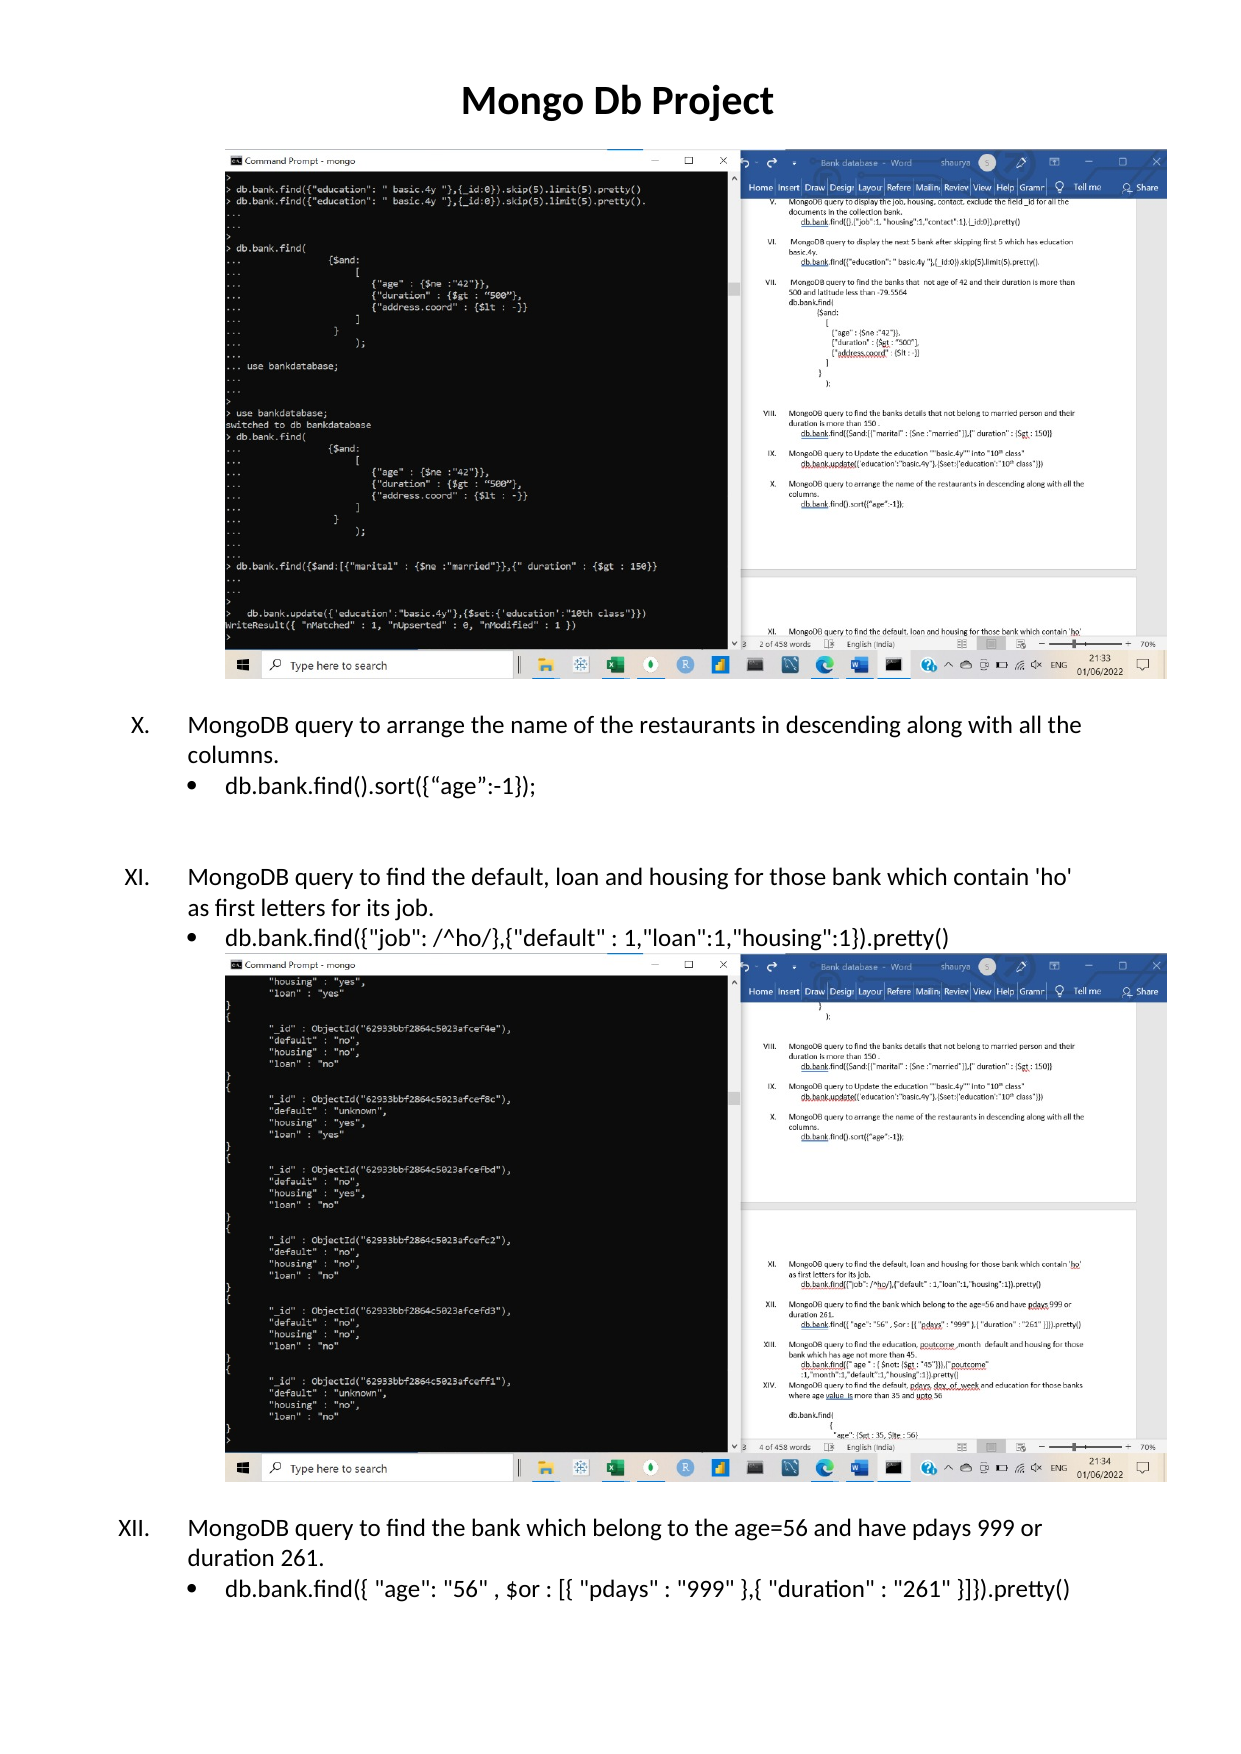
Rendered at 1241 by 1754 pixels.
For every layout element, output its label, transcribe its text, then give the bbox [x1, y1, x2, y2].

picture [225, 149, 1167, 679]
list db.bank.find().sort({“age”:-1}); [187, 770, 1090, 801]
list MongoDB query to arrange the name of the restaurants in descending along with all the columns. [150, 709, 1090, 770]
picture [225, 953, 1167, 1482]
list db.bank.find({ "age": "56" , $or : [{ "pdays" : "999" },{ "duration" : "261" }]}).pretty() [187, 1573, 1090, 1604]
list MongoDB query to find the default, loan and housing for those bank which contain 'ho' as first letters for its job. [150, 862, 1090, 923]
list MongoDB query to find the bank which belong to the age=56 and have pdays 999 or duration 261. [150, 1512, 1090, 1573]
